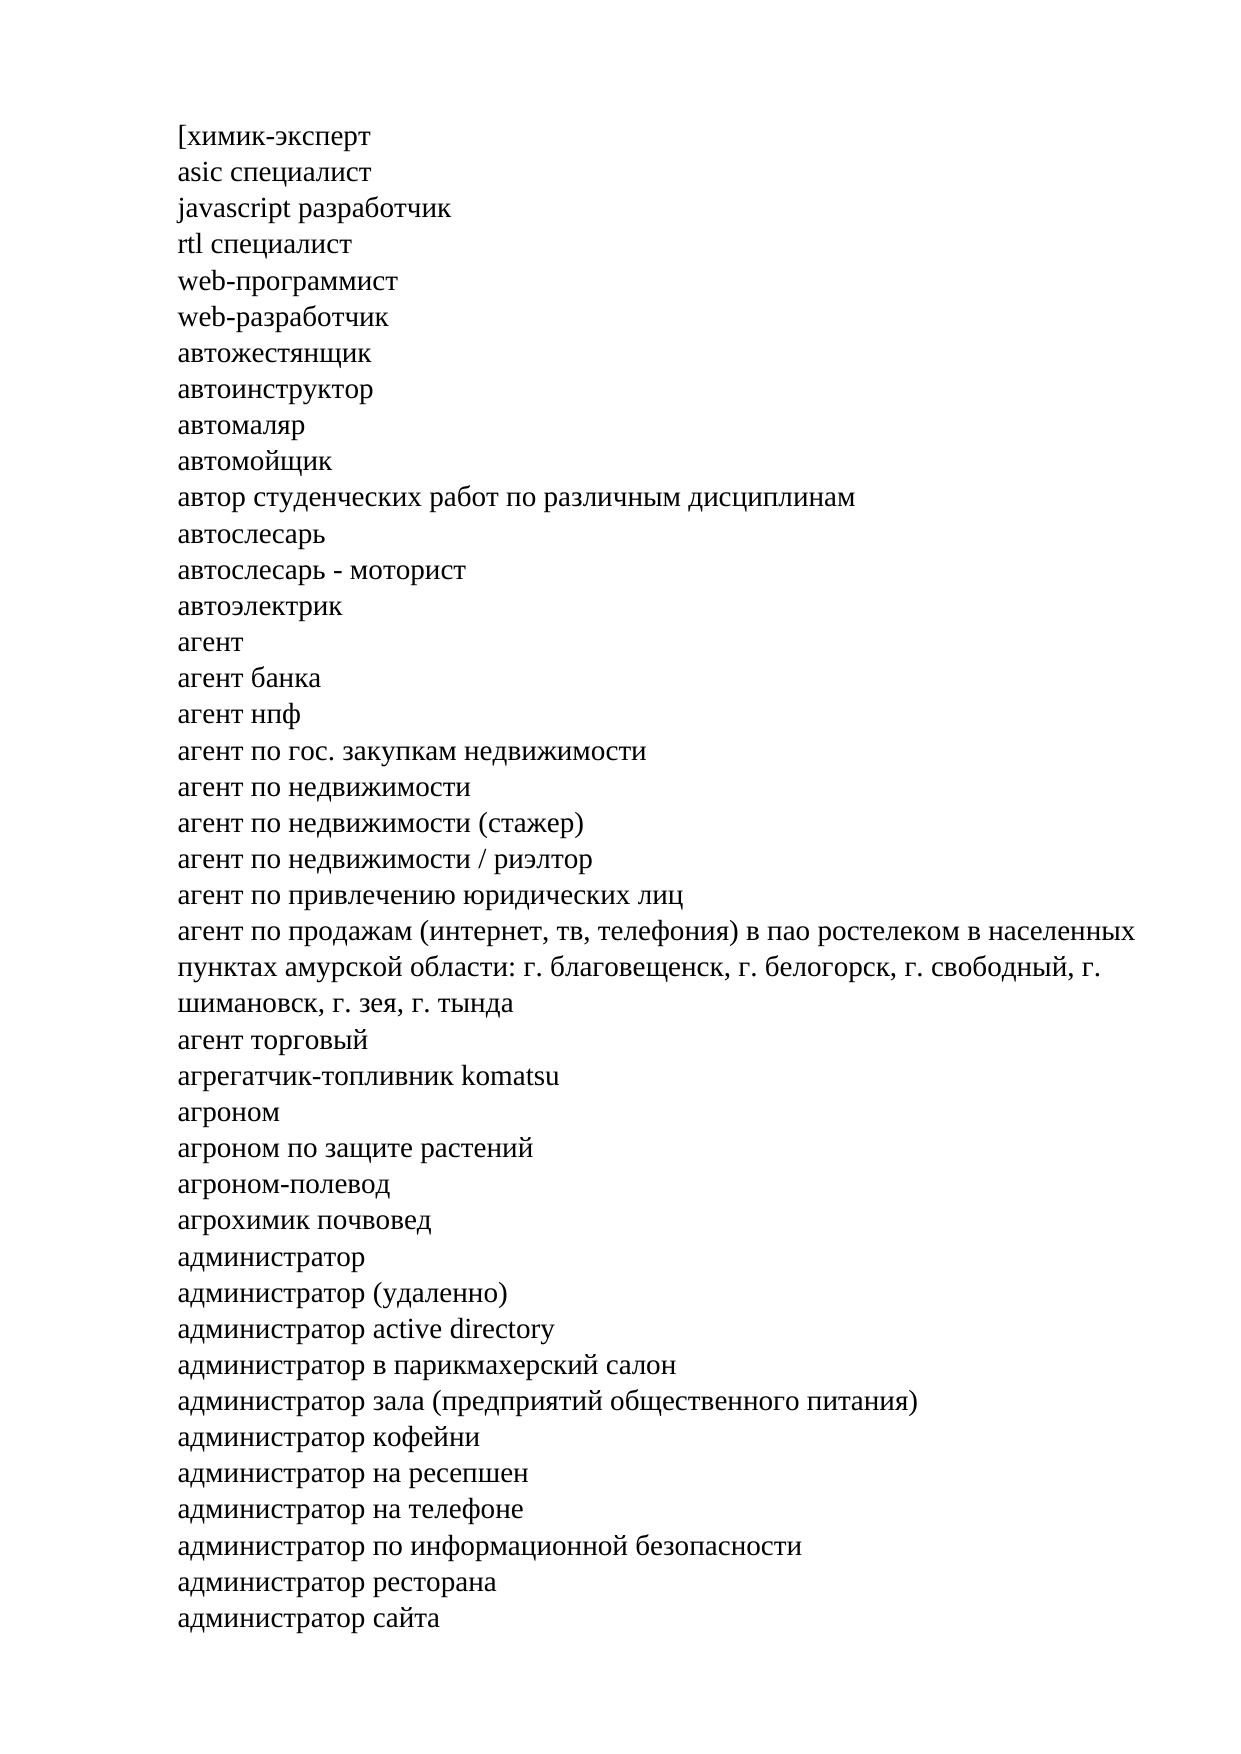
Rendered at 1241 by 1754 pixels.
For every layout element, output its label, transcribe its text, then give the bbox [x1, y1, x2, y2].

text администратор ресторана [177, 1564, 1152, 1597]
text агрохимик почвовед [177, 1202, 1152, 1236]
text автослесарь [177, 516, 1152, 549]
text администратор active directory [177, 1311, 1152, 1344]
text [химик-эксперт [177, 118, 1152, 152]
text rtl специалист [177, 227, 1152, 260]
text администратор [177, 1239, 1152, 1272]
text администратор в парикмахерский салон [177, 1347, 1152, 1381]
text javascript разработчик [177, 190, 1152, 224]
text агроном [177, 1094, 1152, 1128]
text агрегатчик-топливник komatsu [177, 1058, 1152, 1091]
text агент банка [177, 660, 1152, 694]
text агроном по защите растений [177, 1130, 1152, 1164]
text автожестянщик [177, 335, 1152, 368]
text агент по недвижимости / риэлтор [177, 841, 1152, 874]
text web-разработчик [177, 299, 1152, 332]
text администратор сайта [177, 1600, 1152, 1634]
text администратор (удаленно) [177, 1275, 1152, 1308]
text агент по недвижимости [177, 769, 1152, 802]
text агроном-полевод [177, 1166, 1152, 1200]
text администратор зала (предприятий общественного питания) [177, 1383, 1152, 1417]
text агент нпф [177, 696, 1152, 730]
text агент [177, 624, 1152, 658]
text агент по гос. закупкам недвижимости [177, 733, 1152, 766]
text агент по привлечению юридических лиц [177, 877, 1152, 911]
text администратор кофейни [177, 1419, 1152, 1453]
text администратор по информационной безопасности [177, 1528, 1152, 1561]
text автор студенческих работ по различным дисциплинам [177, 479, 1152, 513]
text автомойщик [177, 443, 1152, 477]
text агент торговый [177, 1022, 1152, 1055]
text агент по продажам (интернет, тв, телефония) в пао ростелеком в населенных пунктах амурской области: г. благовещенск, г. белогорск, г. свободный, г. шимановск, г. зея, г. тында [177, 913, 1152, 1019]
text web-программист [177, 263, 1152, 296]
text автомаляр [177, 407, 1152, 441]
text администратор на телефоне [177, 1492, 1152, 1525]
text автослесарь - моторист [177, 552, 1152, 585]
text администратор на ресепшен [177, 1456, 1152, 1489]
text автоинструктор [177, 371, 1152, 405]
text asic специалист [177, 154, 1152, 188]
text агент по недвижимости (стажер) [177, 805, 1152, 838]
text автоэлектрик [177, 588, 1152, 622]
